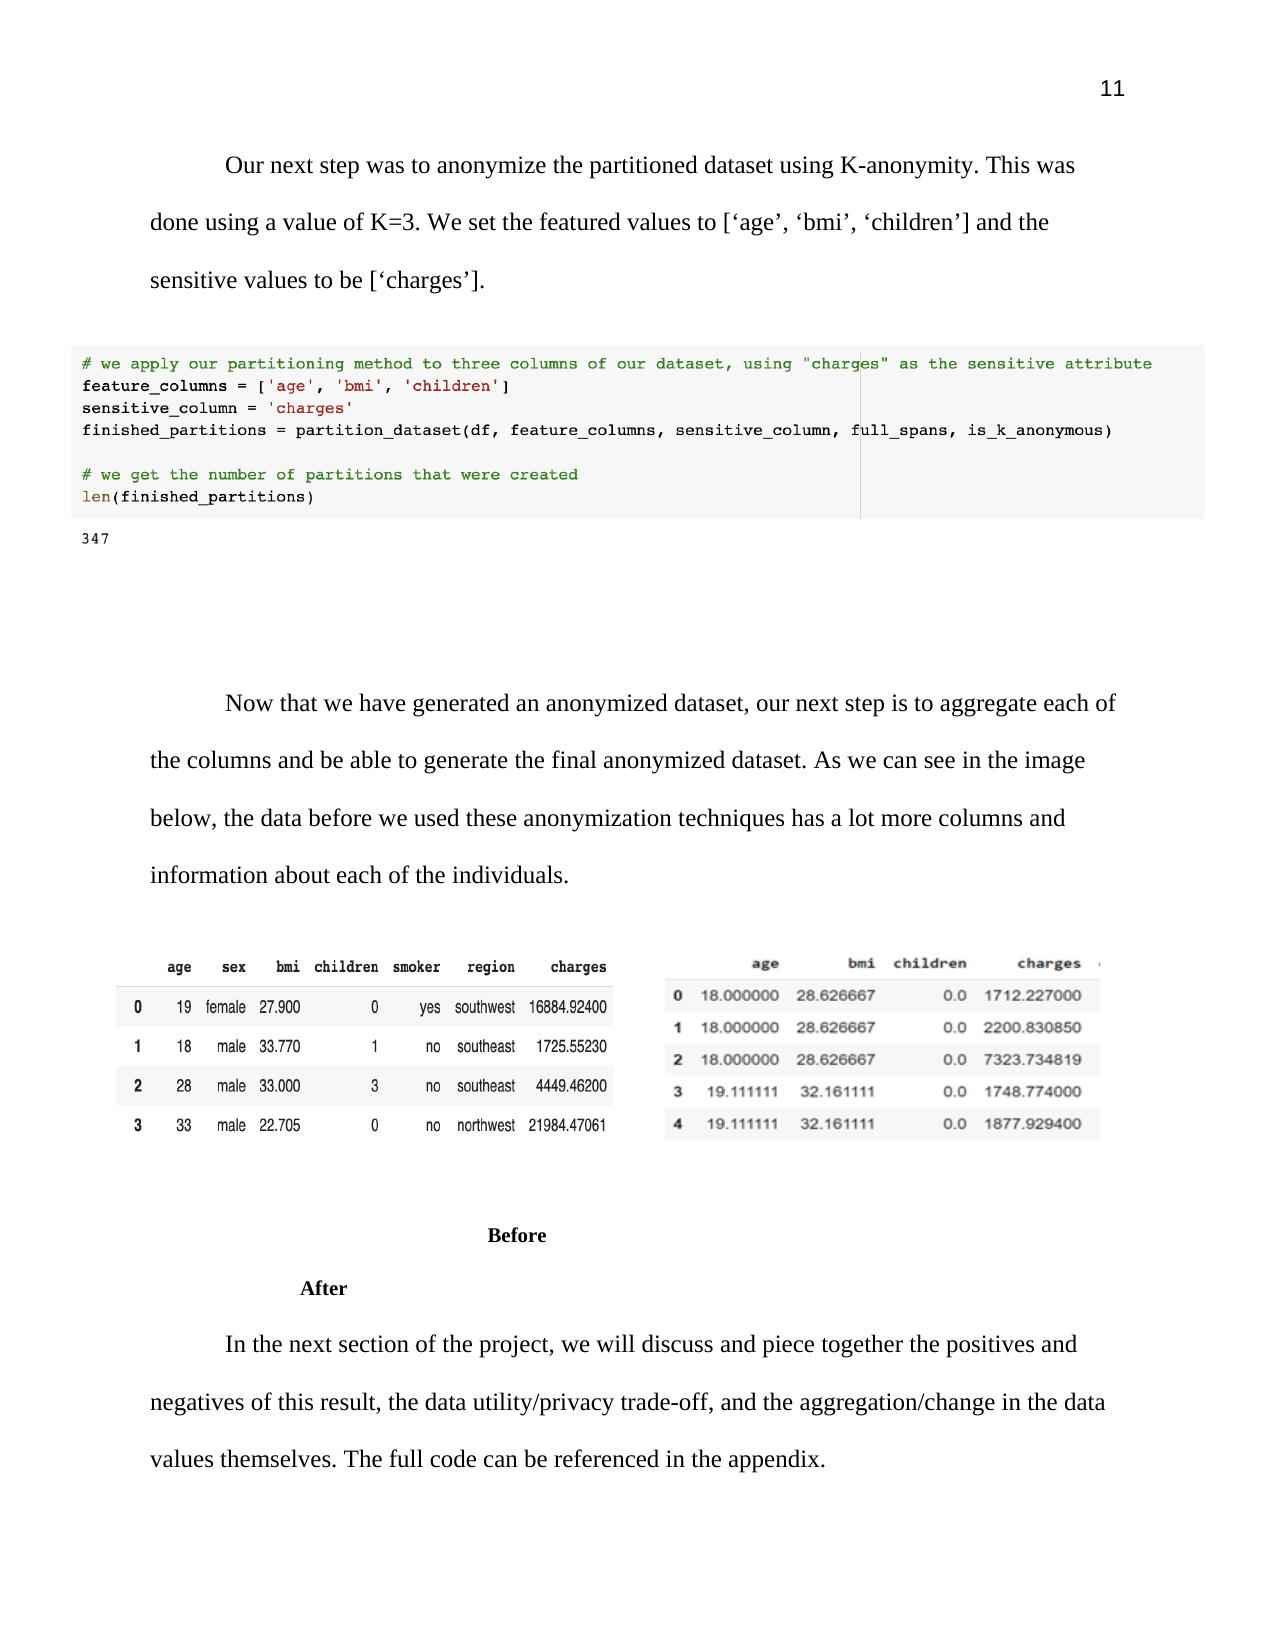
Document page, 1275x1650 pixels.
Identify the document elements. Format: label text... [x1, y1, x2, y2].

text Our next step was to anonymize the partitioned dataset using K-anonymity. This was done using a value of K=3. We set the featured values to [‘age’, ‘bmi’, ‘children’] and the sensitive values to be [‘charges’]. [150, 150, 1125, 294]
text In the next section of the project, we will discuss and piece together the positives and negatives of this result, the data utility/privacy trade-off, and the aggregation/change in the data values themselves. The full code can be referenced in the appendix. [150, 1329, 1125, 1473]
text Now that we have generated an anonymized dataset, our next step is to aggregate each of the columns and be able to generate the final anonymized dataset. As we can see in the image below, the data before we used these anonymization techniques has a lot more columns and information about each of the individuals. [150, 688, 1125, 889]
picture [114, 946, 618, 1143]
picture [639, 946, 1100, 1143]
picture [71, 345, 1205, 555]
